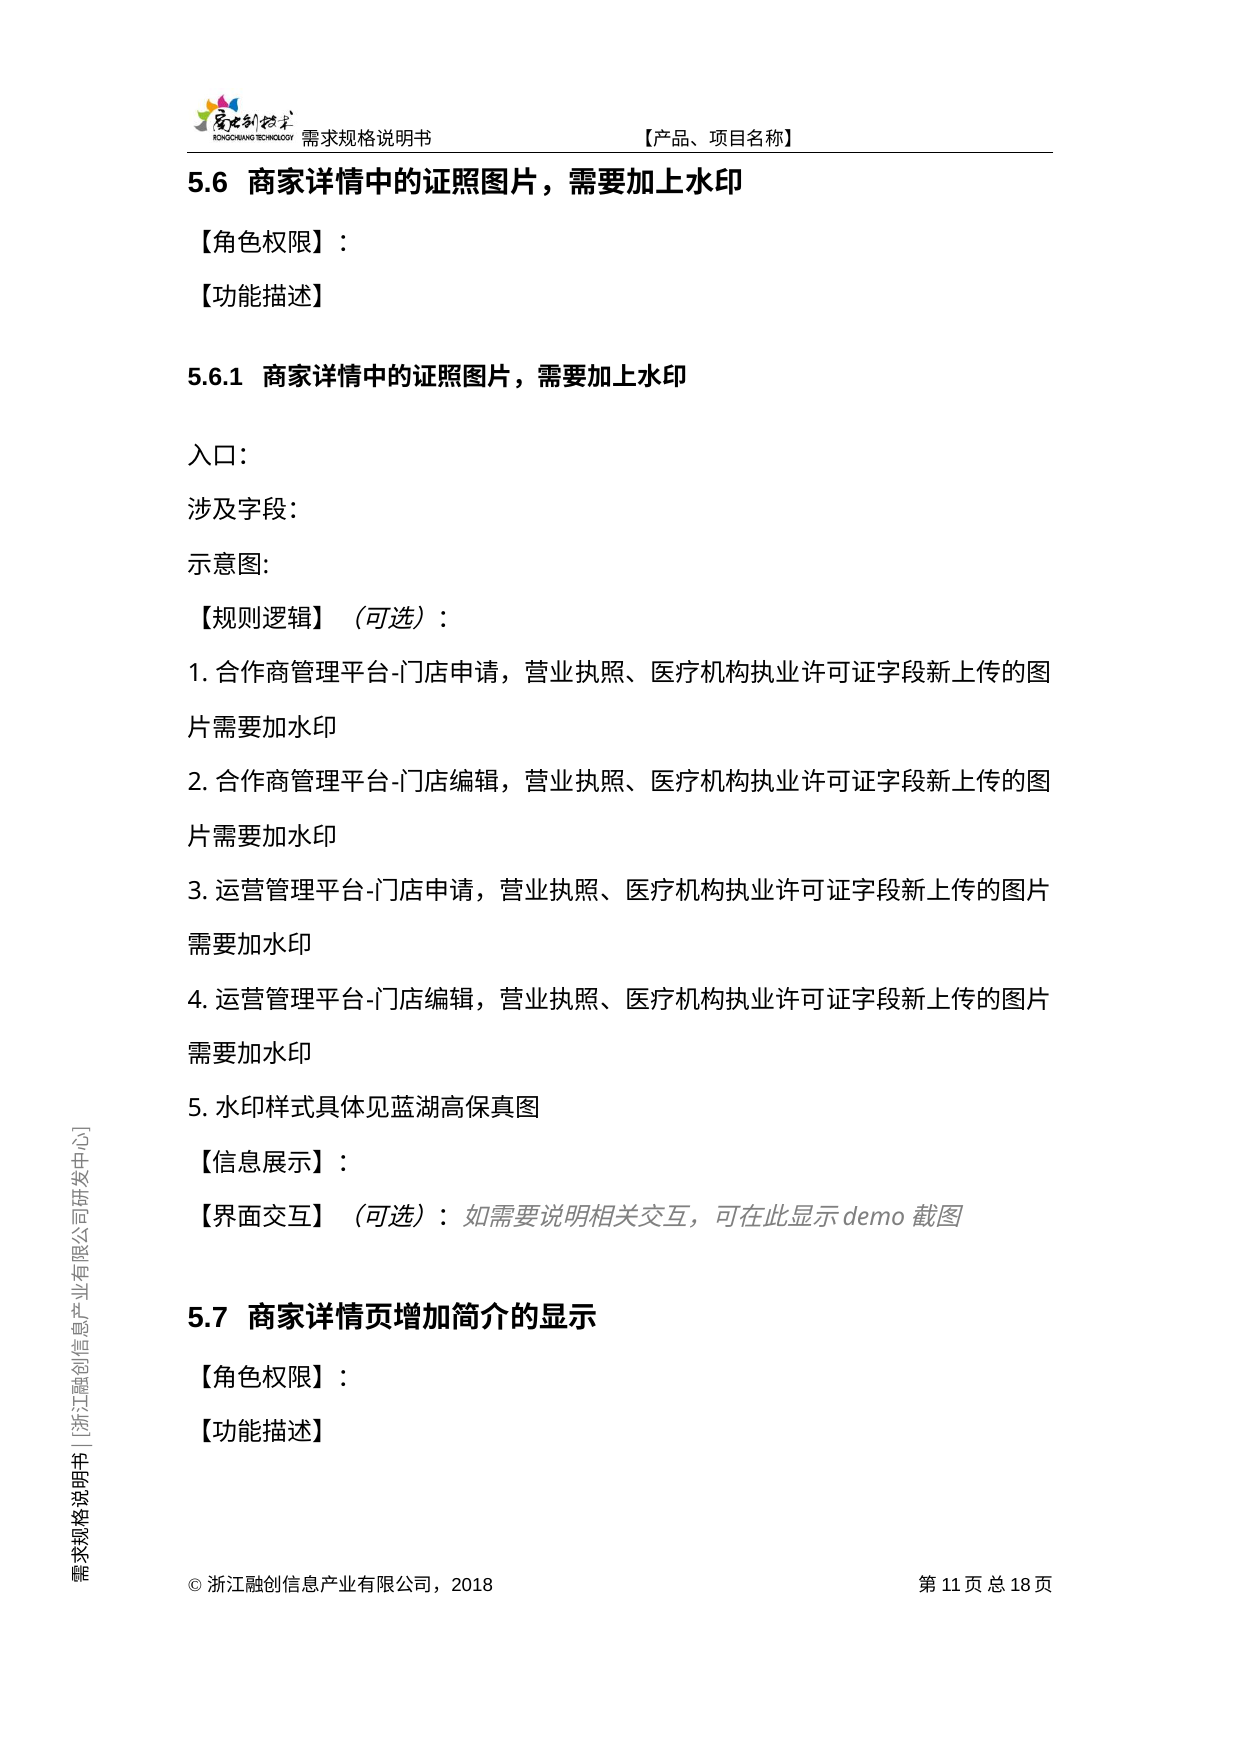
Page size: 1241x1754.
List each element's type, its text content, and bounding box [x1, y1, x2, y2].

text 【角色权限】： [187, 1357, 1053, 1394]
text 【功能描述】 [187, 1412, 1053, 1448]
text 示意图: [187, 544, 1053, 580]
text 1. 合作商管理平台-门店申请，营业执照、医疗机构执业许可证字段新上传的图片需要加水印 [187, 653, 1053, 743]
subtitle 商家详情中的证照图片，需要加上水印 [187, 356, 1053, 392]
picture [187, 88, 302, 145]
subtitle 商家详情中的证照图片，需要加上水印 [187, 159, 1053, 201]
text 【界面交互】（可选）：如需要说明相关交互，可在此显示demo截图 [187, 1197, 1053, 1233]
text 3. 运营管理平台-门店申请，营业执照、医疗机构执业许可证字段新上传的图片需要加水印 [187, 870, 1053, 961]
text 【角色权限】： [187, 222, 1053, 258]
text 5. 水印样式具体见蓝湖高保真图 [187, 1088, 1053, 1124]
text 【功能描述】 [187, 277, 1053, 313]
text 【信息展示】： [187, 1142, 1053, 1178]
subtitle 商家详情页增加简介的显示 [187, 1294, 1053, 1336]
text 涉及字段： [187, 490, 1053, 526]
text 2. 合作商管理平台-门店编辑，营业执照、医疗机构执业许可证字段新上传的图片需要加水印 [187, 762, 1053, 852]
text 入口： [187, 435, 1053, 472]
text 【规则逻辑】（可选）： [187, 598, 1053, 635]
text 4. 运营管理平台-门店编辑，营业执照、医疗机构执业许可证字段新上传的图片需要加水印 [187, 979, 1053, 1070]
